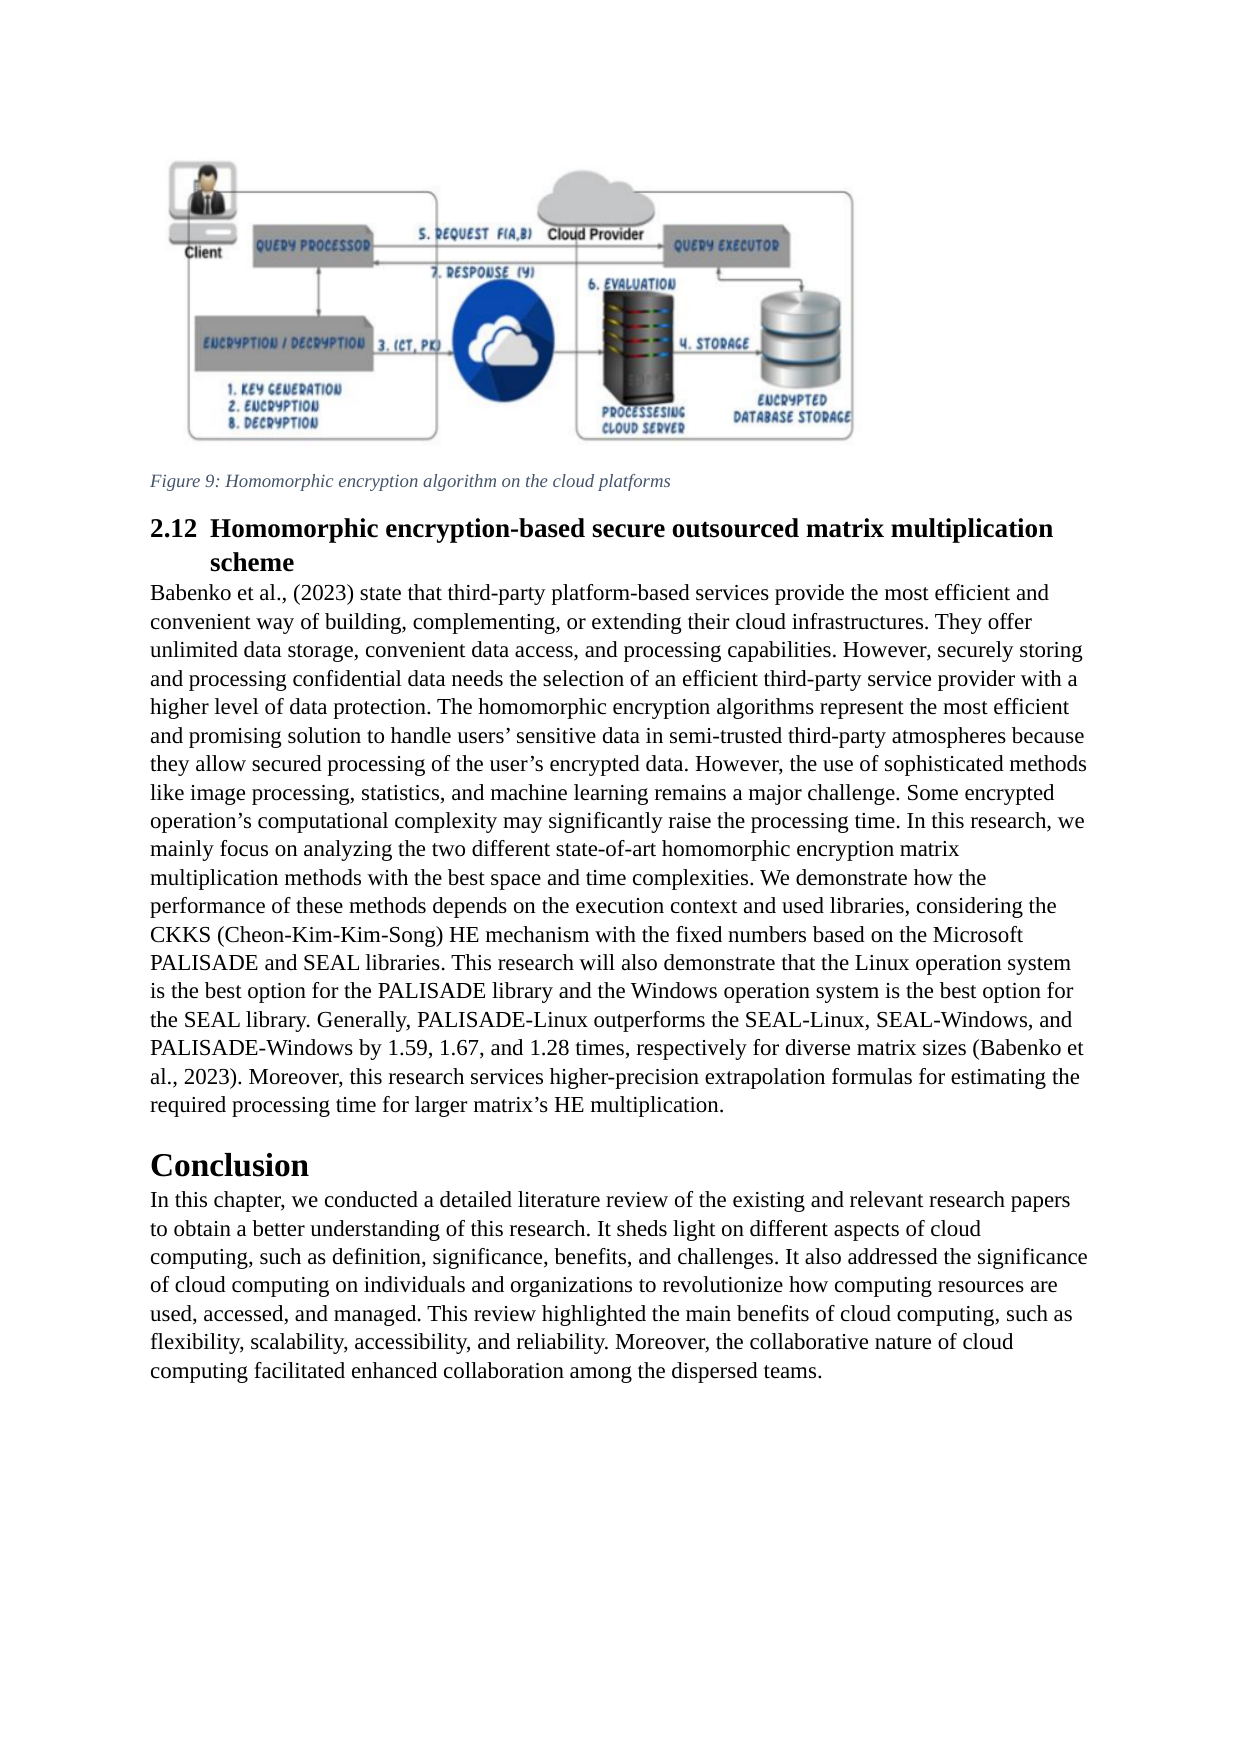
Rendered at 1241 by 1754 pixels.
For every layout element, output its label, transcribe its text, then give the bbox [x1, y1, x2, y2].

subtitle Conclusion [150, 1145, 1090, 1183]
picture [150, 150, 894, 452]
subtitle Homomorphic encryption-based secure outsourced matrix multiplication scheme [150, 512, 1090, 577]
text Babenko et al., (2023) state that third-party platform-based services provide the most efficient and convenient way of building, complementing, or extending their cloud infrastructures. They offer unlimited data storage, convenient data access, and processing capabilities. However, securely storing and processing confidential data needs the selection of an efficient third-party service provider with a higher level of data protection. The homomorphic encryption algorithms represent the most efficient and promising solution to handle users’ sensitive data in semi-trusted third-party atmospheres because they allow secured processing of the user’s encrypted data. However, the use of sophisticated methods like image processing, statistics, and machine learning remains a major challenge. Some encrypted operation’s computational complexity may significantly raise the processing time. In this research, we mainly focus on analyzing the two different state-of-art homomorphic encryption matrix multiplication methods with the best space and time complexities. We demonstrate how the performance of these methods depends on the execution context and used libraries, considering the CKKS (Cheon-Kim-Kim-Song) HE mechanism with the fixed numbers based on the Microsoft PALISADE and SEAL libraries. This research will also demonstrate that the Linux operation system is the best option for the PALISADE library and the Windows operation system is the best option for the SEAL library. Generally, PALISADE-Linux outperforms the SEAL-Linux, SEAL-Windows, and PALISADE-Windows by 1.59, 1.67, and 1.28 times, respectively for diverse matrix sizes (Babenko et al., 2023). Moreover, this research services higher-precision extrapolation formulas for estimating the required processing time for larger matrix’s HE multiplication. [150, 579, 1090, 1118]
text In this chapter, we conducted a detailed literature review of the existing and relevant research papers to obtain a better understanding of this research. It sheds light on different aspects of cloud computing, such as definition, significance, benefits, and challenges. It also addressed the significance of cloud computing on individuals and organizations to revolutionize how computing resources are used, accessed, and managed. This review highlighted the main benefits of cloud computing, such as flexibility, scalability, accessibility, and reliability. Moreover, the collaborative nature of cloud computing facilitated enhanced collaboration among the dispersed teams. [150, 1186, 1090, 1383]
